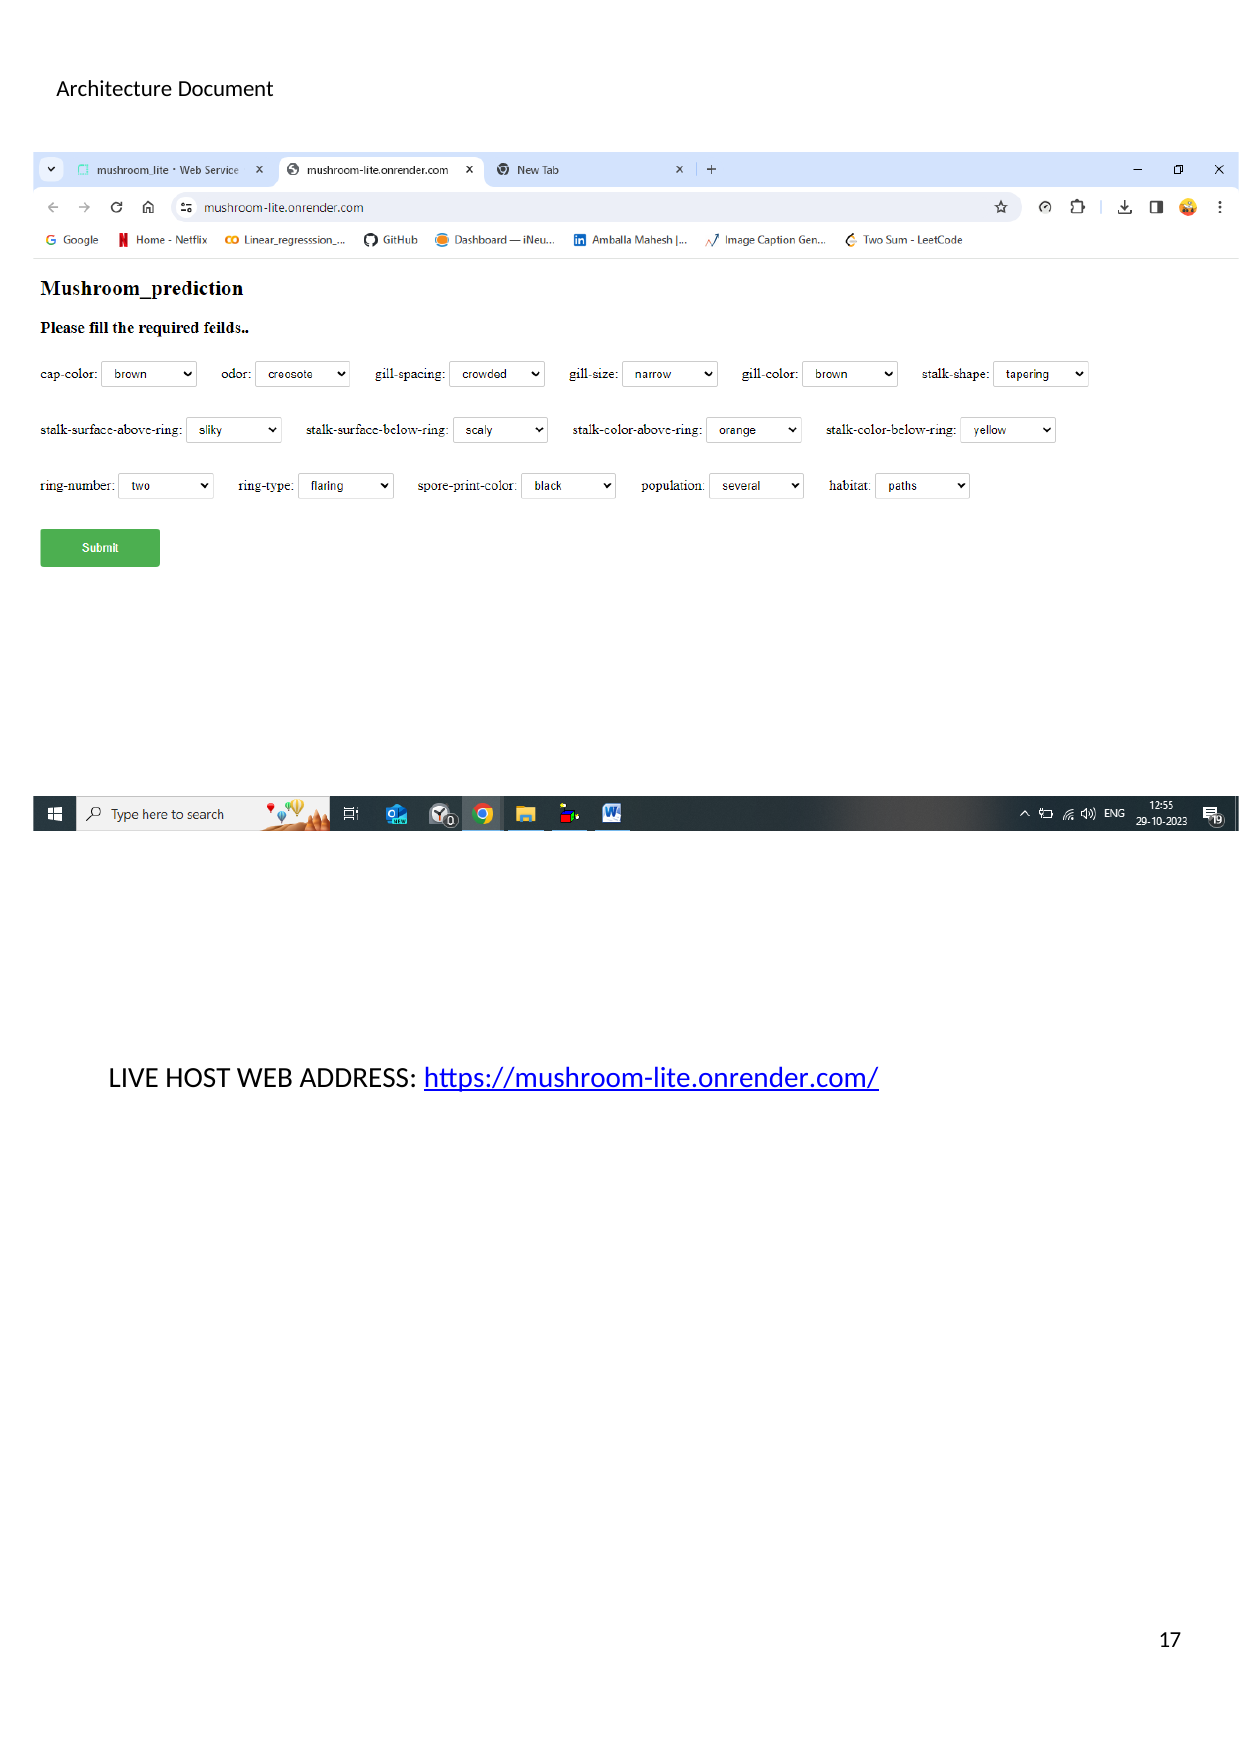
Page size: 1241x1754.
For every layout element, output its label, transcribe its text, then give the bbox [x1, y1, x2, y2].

text LIVE HOST WEB ADDRESS: https://mushroom-lite.onrender.com/ [33, 1059, 1240, 1095]
picture [33, 152, 1239, 831]
